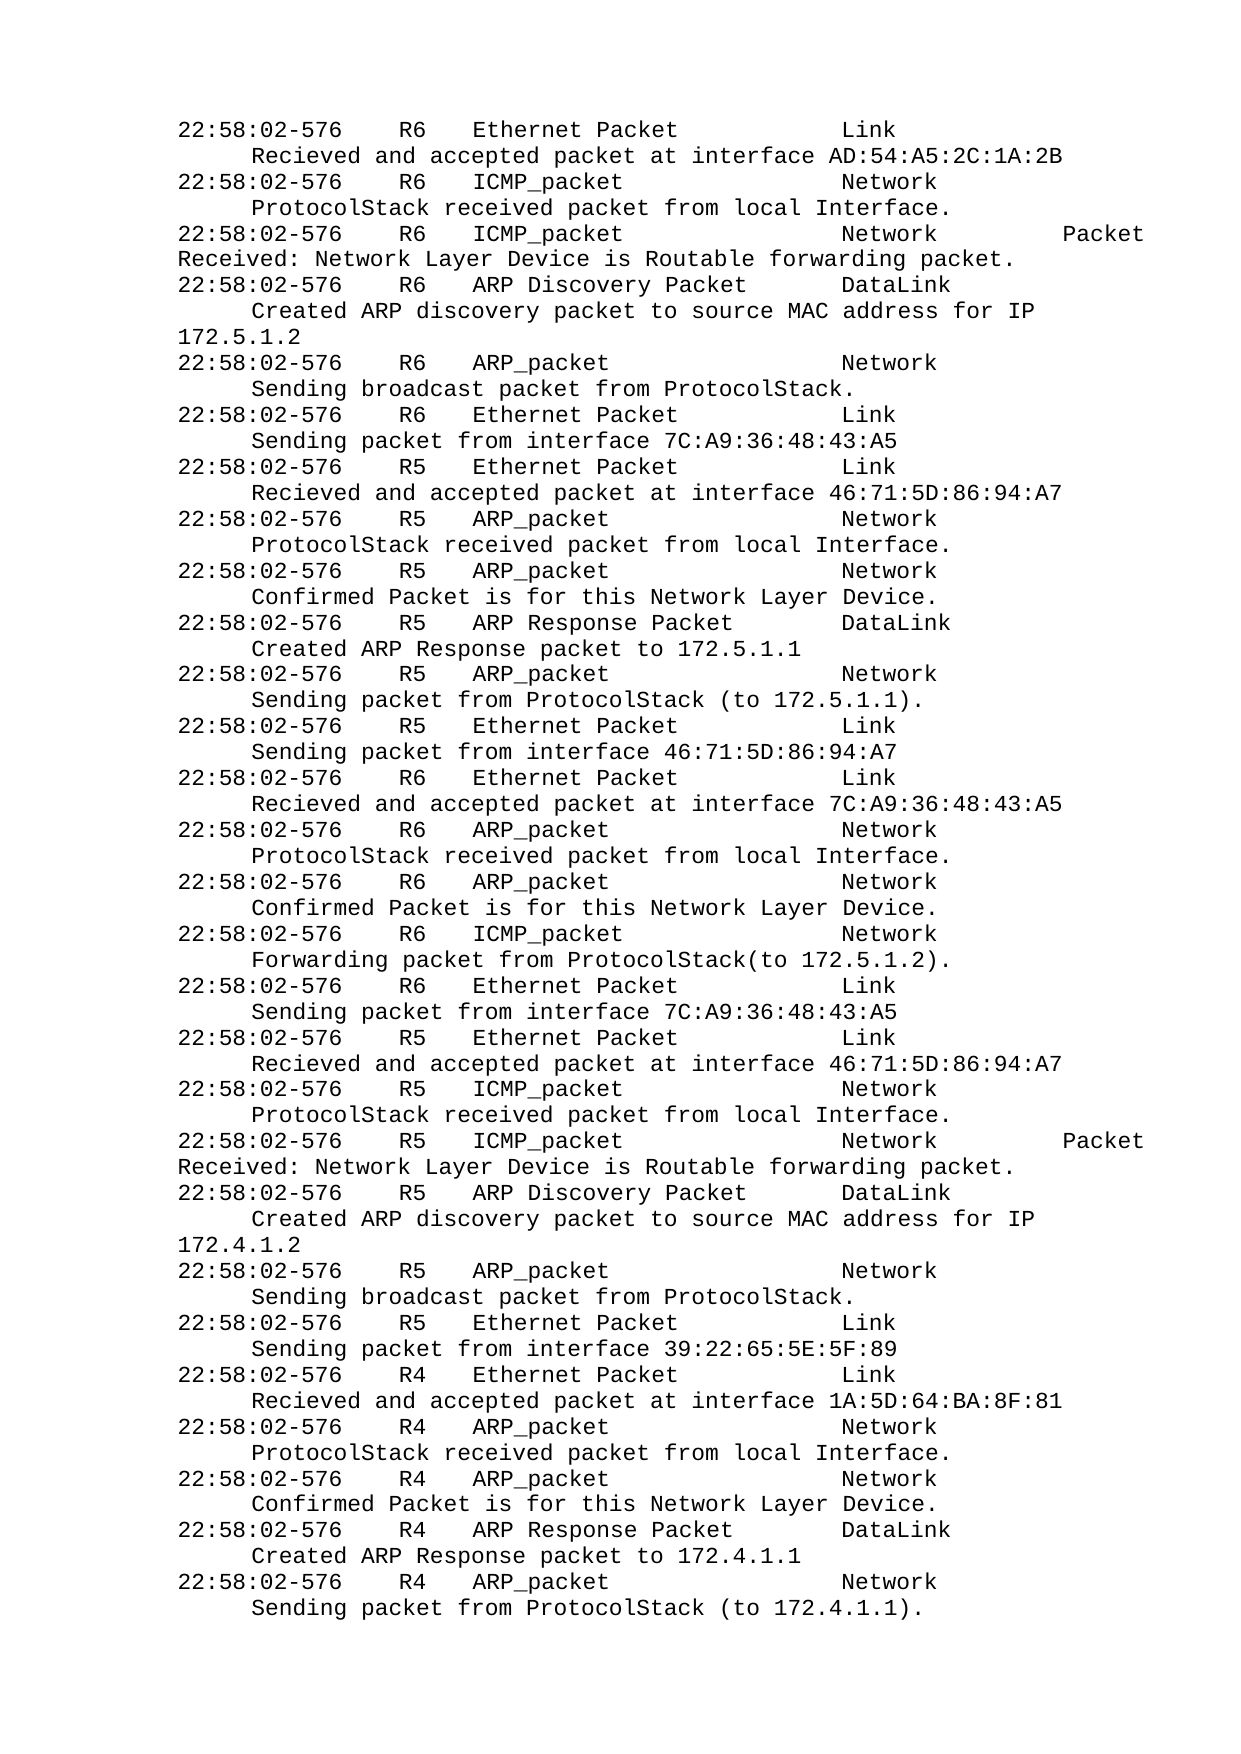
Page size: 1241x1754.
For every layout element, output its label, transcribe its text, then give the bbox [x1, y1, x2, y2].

subtitle 22:58:02-576 R5 ICMP_packet Network ProtocolStack received packet from local Interface. [177, 1078, 1152, 1130]
subtitle 22:58:02-576 R5 Ethernet Packet Link Sending packet from interface 39:22:65:5E:5F:89 [177, 1311, 1152, 1363]
subtitle 22:58:02-576 R5 ARP_packet Network ProtocolStack received packet from local Interface. [177, 507, 1152, 559]
subtitle 22:58:02-576 R5 Ethernet Packet Link Recieved and accepted packet at interface 46:71:5D:86:94:A7 [177, 1026, 1152, 1078]
subtitle 22:58:02-576 R5 Ethernet Packet Link Sending packet from interface 46:71:5D:86:94:A7 [177, 715, 1152, 767]
subtitle 22:58:02-576 R6 ICMP_packet Network Forwarding packet from ProtocolStack(to 172.5.1.2). [177, 922, 1152, 974]
subtitle 22:58:02-576 R5 ARP_packet Network Sending packet from ProtocolStack (to 172.5.1.1). [177, 663, 1152, 715]
subtitle 22:58:02-576 R5 ARP Response Packet DataLink Created ARP Response packet to 172.5.1.1 [177, 611, 1152, 663]
subtitle 22:58:02-576 R6 Ethernet Packet Link Recieved and accepted packet at interface 7C:A9:36:48:43:A5 [177, 767, 1152, 818]
subtitle 22:58:02-576 R4 ARP_packet Network Confirmed Packet is for this Network Layer Device. [177, 1467, 1152, 1519]
subtitle 22:58:02-576 R4 Ethernet Packet Link Recieved and accepted packet at interface 1A:5D:64:BA:8F:81 [177, 1363, 1152, 1415]
subtitle 22:58:02-576 R4 ARP_packet Network Sending packet from ProtocolStack (to 172.4.1.1). [177, 1571, 1152, 1622]
subtitle 22:58:02-576 R5 Ethernet Packet Link Recieved and accepted packet at interface 46:71:5D:86:94:A7 [177, 455, 1152, 507]
subtitle 22:58:02-576 R5 ICMP_packet Network Packet Received: Network Layer Device is Routable forwarding packet. [177, 1130, 1152, 1182]
subtitle 22:58:02-576 R6 Ethernet Packet Link Sending packet from interface 7C:A9:36:48:43:A5 [177, 403, 1152, 455]
subtitle 22:58:02-576 R5 ARP_packet Network Confirmed Packet is for this Network Layer Device. [177, 559, 1152, 611]
subtitle 22:58:02-576 R6 ICMP_packet Network ProtocolStack received packet from local Interface. [177, 170, 1152, 222]
subtitle 22:58:02-576 R6 ARP_packet Network ProtocolStack received packet from local Interface. [177, 818, 1152, 870]
subtitle 22:58:02-576 R5 ARP_packet Network Sending broadcast packet from ProtocolStack. [177, 1259, 1152, 1311]
subtitle 22:58:02-576 R6 ARP_packet Network Sending broadcast packet from ProtocolStack. [177, 352, 1152, 403]
subtitle 22:58:02-576 R5 ARP Discovery Packet DataLink Created ARP discovery packet to source MAC address for IP 172.4.1.2 [177, 1182, 1152, 1259]
subtitle 22:58:02-576 R6 Ethernet Packet Link Sending packet from interface 7C:A9:36:48:43:A5 [177, 974, 1152, 1026]
subtitle 22:58:02-576 R6 Ethernet Packet Link Recieved and accepted packet at interface AD:54:A5:2C:1A:2B [177, 118, 1152, 170]
subtitle 22:58:02-576 R6 ARP_packet Network Confirmed Packet is for this Network Layer Device. [177, 870, 1152, 922]
subtitle 22:58:02-576 R4 ARP Response Packet DataLink Created ARP Response packet to 172.4.1.1 [177, 1519, 1152, 1571]
subtitle 22:58:02-576 R4 ARP_packet Network ProtocolStack received packet from local Interface. [177, 1415, 1152, 1467]
subtitle 22:58:02-576 R6 ICMP_packet Network Packet Received: Network Layer Device is Routable forwarding packet. [177, 222, 1152, 274]
subtitle 22:58:02-576 R6 ARP Discovery Packet DataLink Created ARP discovery packet to source MAC address for IP 172.5.1.2 [177, 274, 1152, 352]
